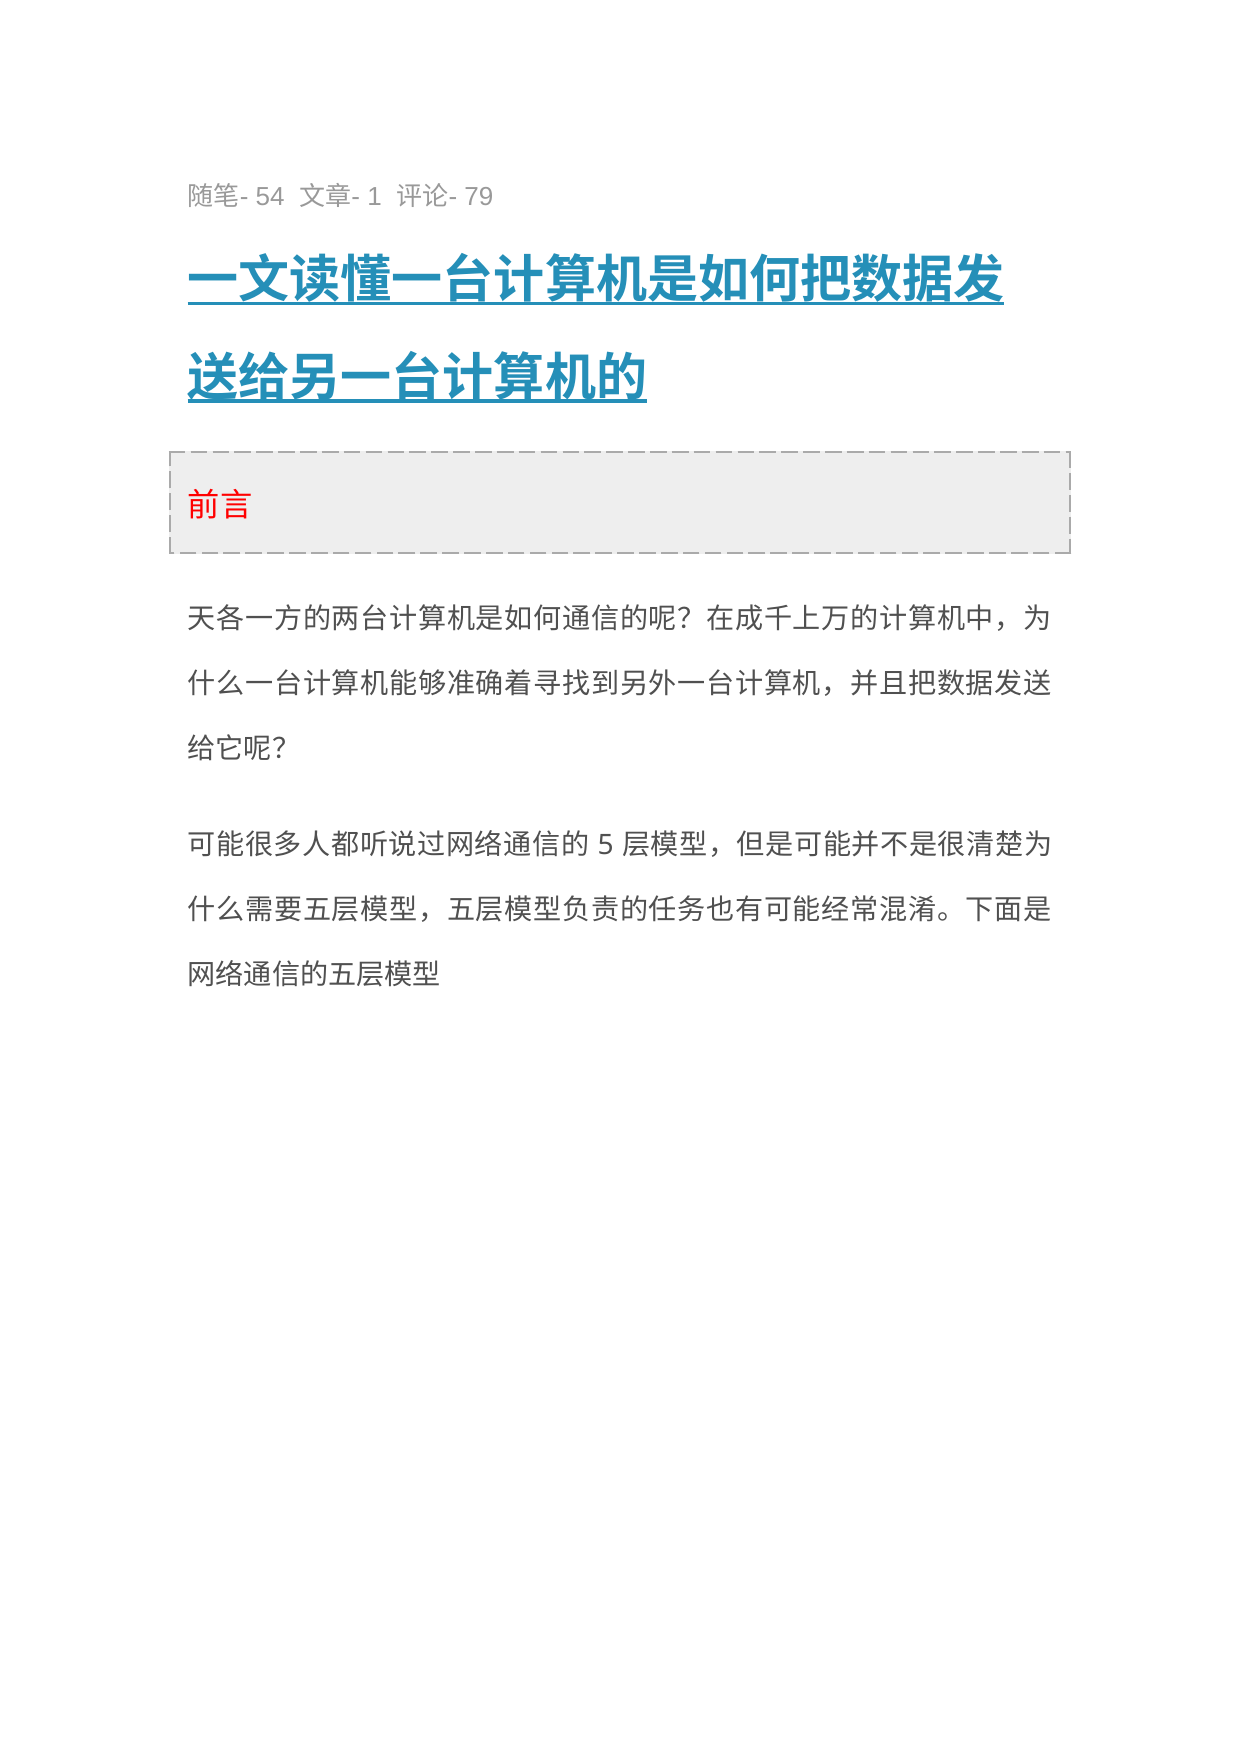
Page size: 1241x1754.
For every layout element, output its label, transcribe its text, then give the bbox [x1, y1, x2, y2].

text 随笔- 54 文章- 1 评论- 79 [187, 162, 1053, 227]
text 天各一方的两台计算机是如何通信的呢？在成千上万的计算机中，为什么一台计算机能够准确着寻找到另外一台计算机，并且把数据发送给它呢？ [187, 584, 1053, 779]
text 前言 [169, 451, 1071, 554]
text 一文读懂一台计算机是如何把数据发送给另一台计算机的 [187, 227, 1053, 422]
text 可能很多人都听说过网络通信的 5 层模型，但是可能并不是很清楚为什么需要五层模型，五层模型负责的任务也有可能经常混淆。下面是网络通信的五层模型 [187, 809, 1053, 1004]
